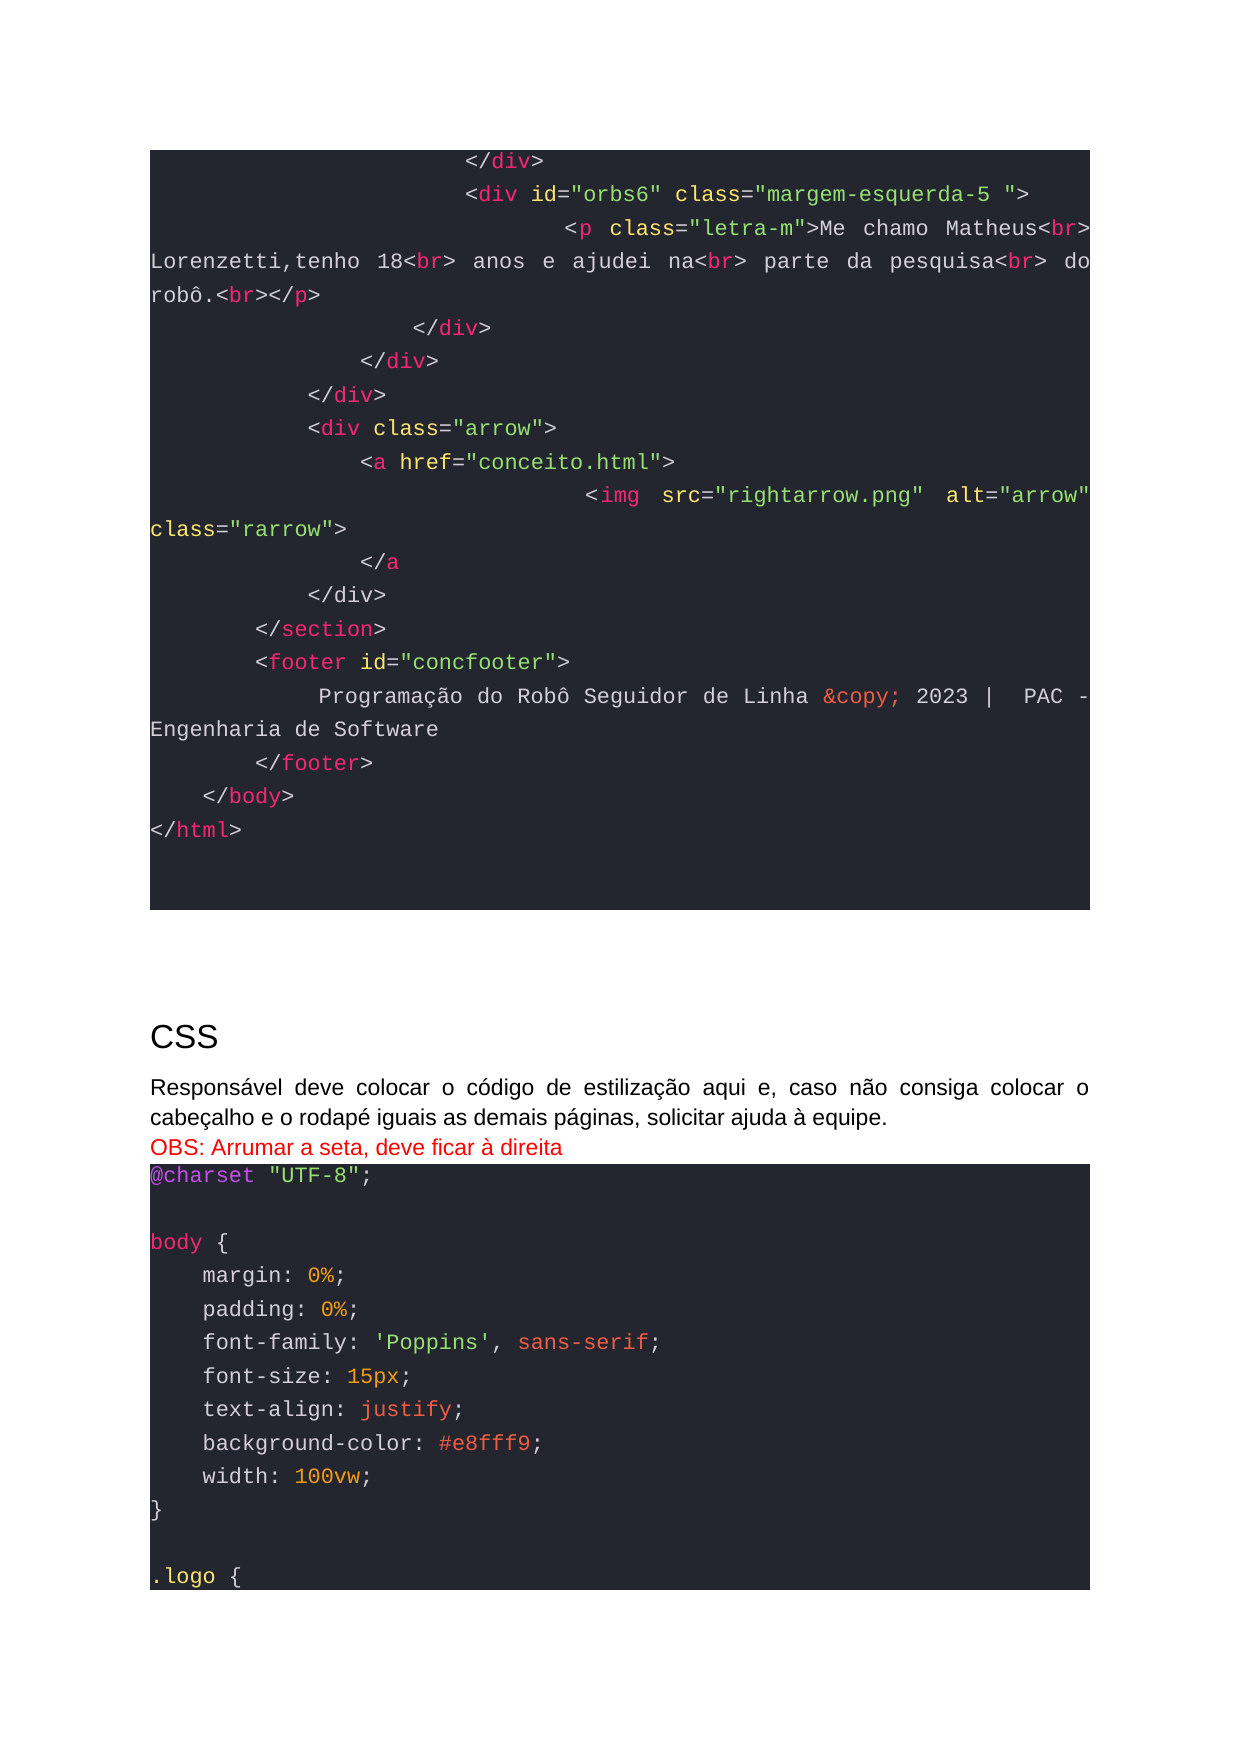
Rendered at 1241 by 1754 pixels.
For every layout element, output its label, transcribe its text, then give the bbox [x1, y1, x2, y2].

text </a [150, 551, 1090, 576]
text Programação do Robô Seguidor de Linha &copy; 2023 | PAC - Engenharia de Software [150, 685, 1090, 743]
text font-size: 15px; [150, 1365, 1090, 1390]
text </div> [150, 317, 1090, 342]
text width: 100vw; [150, 1465, 1090, 1490]
text <div class="arrow"> [150, 417, 1090, 442]
text <p class="letra-m">Me chamo Matheus<br> Lorenzetti,tenho 18<br> anos e ajudei na<br> parte da pesquisa<br> do robô.<br></p> [150, 217, 1090, 308]
text .logo { [150, 1566, 1090, 1590]
text <footer id="concfooter"> [150, 652, 1090, 676]
text padding: 0%; [150, 1298, 1090, 1323]
text <img src="rightarrow.png" alt="arrow" class="rarrow"> [150, 484, 1090, 543]
text margin: 0%; [150, 1264, 1090, 1289]
text <a href="conceito.html"> [150, 451, 1090, 476]
text text-align: justify; [150, 1398, 1090, 1423]
text Responsável deve colocar o código de estilização aqui e, caso não consiga colocar o cabeçalho e o rodapé iguais as demais páginas, solicitar ajuda à equipe. [150, 1074, 1090, 1130]
text </html> [150, 819, 1090, 843]
text } [150, 1499, 1090, 1523]
text </div> [150, 351, 1090, 375]
text body { [150, 1231, 1090, 1256]
text </section> [150, 618, 1090, 643]
text </body> [150, 785, 1090, 810]
text </div> [150, 585, 1090, 609]
text </div> [150, 384, 1090, 409]
subtitle CSS [150, 1017, 1090, 1055]
text @charset "UTF-8"; [150, 1164, 1090, 1189]
text <div id="orbs6" class="margem-esquerda-5 "> [150, 183, 1090, 208]
text background-color: #e8fff9; [150, 1432, 1090, 1457]
text </footer> [150, 752, 1090, 777]
text font-family: 'Poppins', sans-serif; [150, 1331, 1090, 1356]
text </div> [150, 150, 1090, 175]
text OBS: Arrumar a seta, deve ficar à direita [150, 1134, 1090, 1160]
